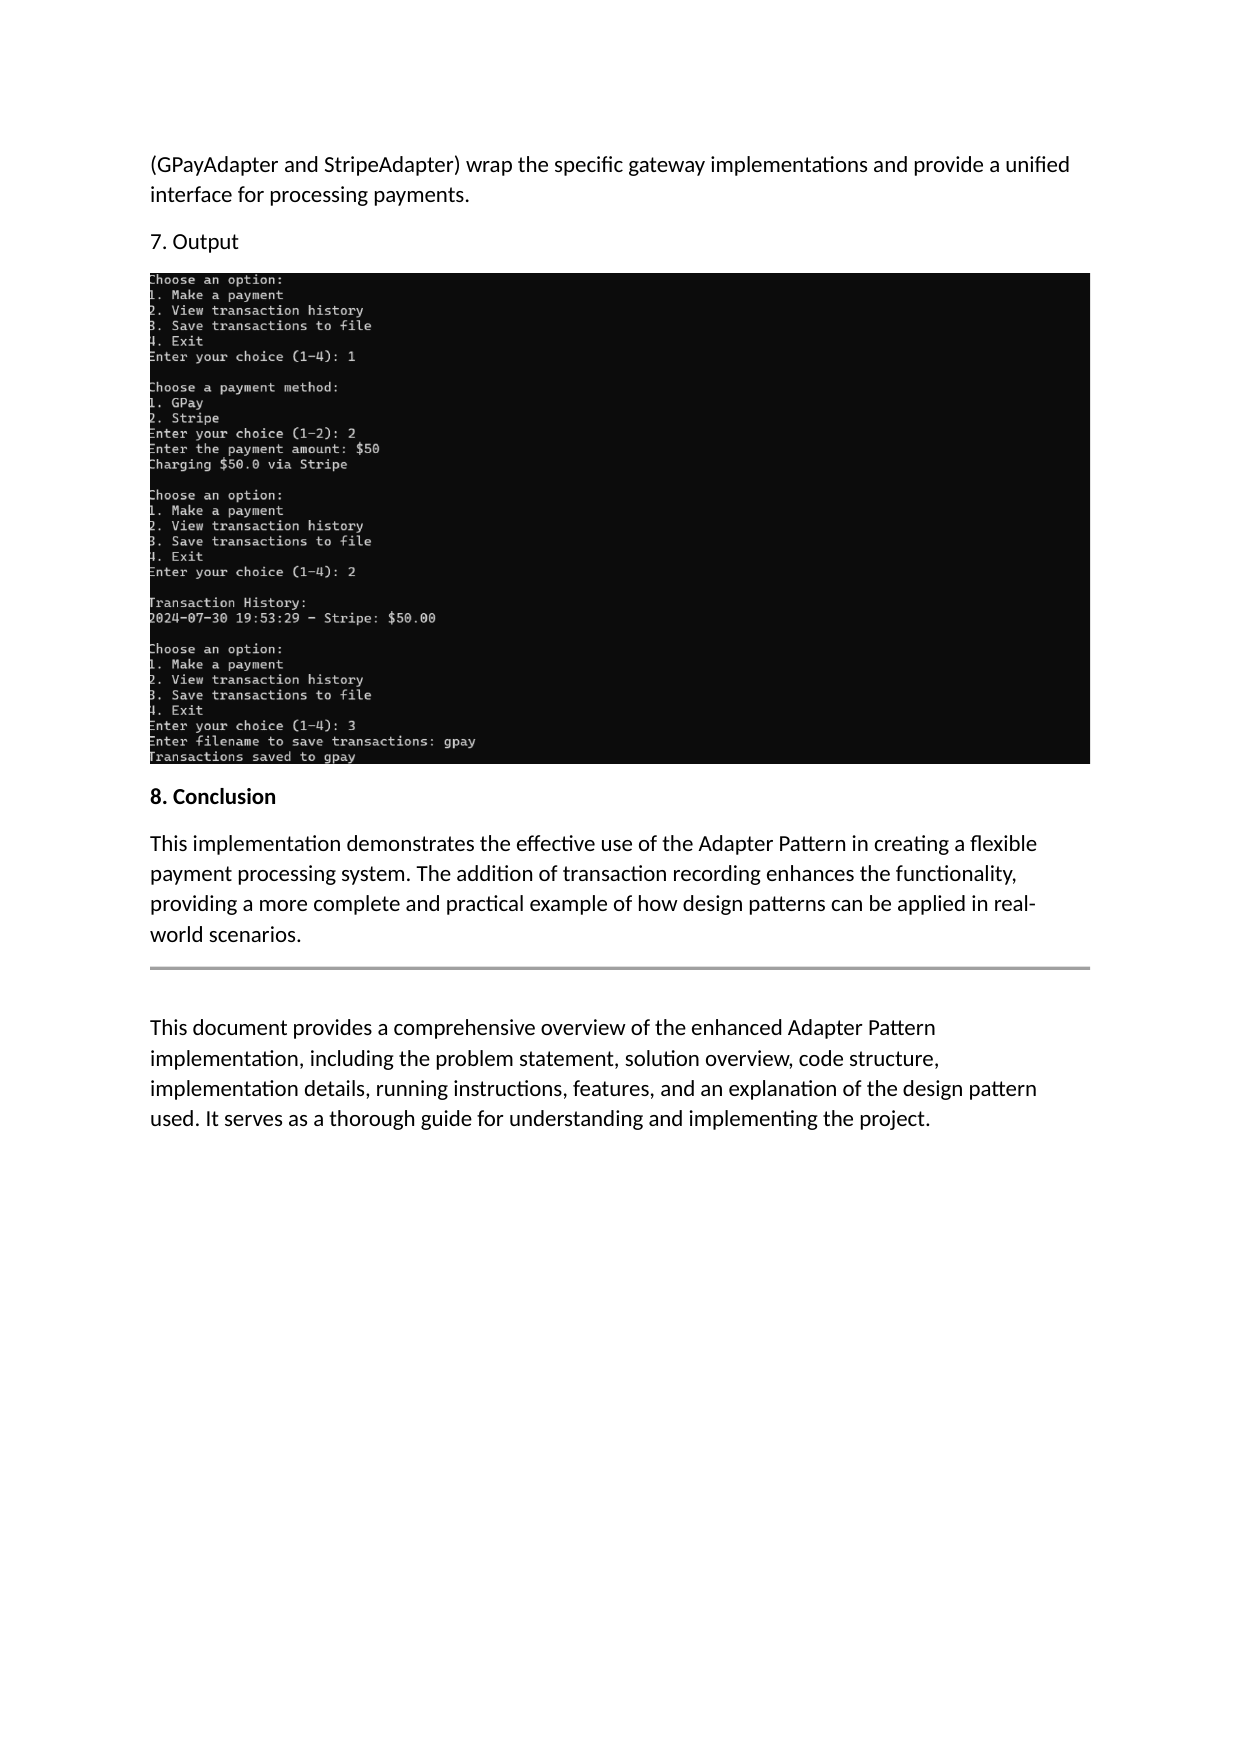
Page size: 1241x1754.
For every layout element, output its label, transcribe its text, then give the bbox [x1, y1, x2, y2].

text This document provides a comprehensive overview of the enhanced Adapter Pattern implementation, including the problem statement, solution overview, code structure, implementation details, running instructions, features, and an explanation of the design pattern used. It serves as a thorough guide for understanding and implementing the project. [150, 1013, 1090, 1132]
picture [150, 273, 1091, 764]
text This implementation demonstrates the effective use of the Adapter Pattern in creating a flexible payment processing system. The addition of transaction recording enhances the functionality, providing a more complete and practical example of how design patterns can be applied in real-world scenarios. [150, 829, 1090, 948]
text 7. Output [150, 227, 1090, 255]
text 8. Conclusion [150, 782, 1090, 810]
